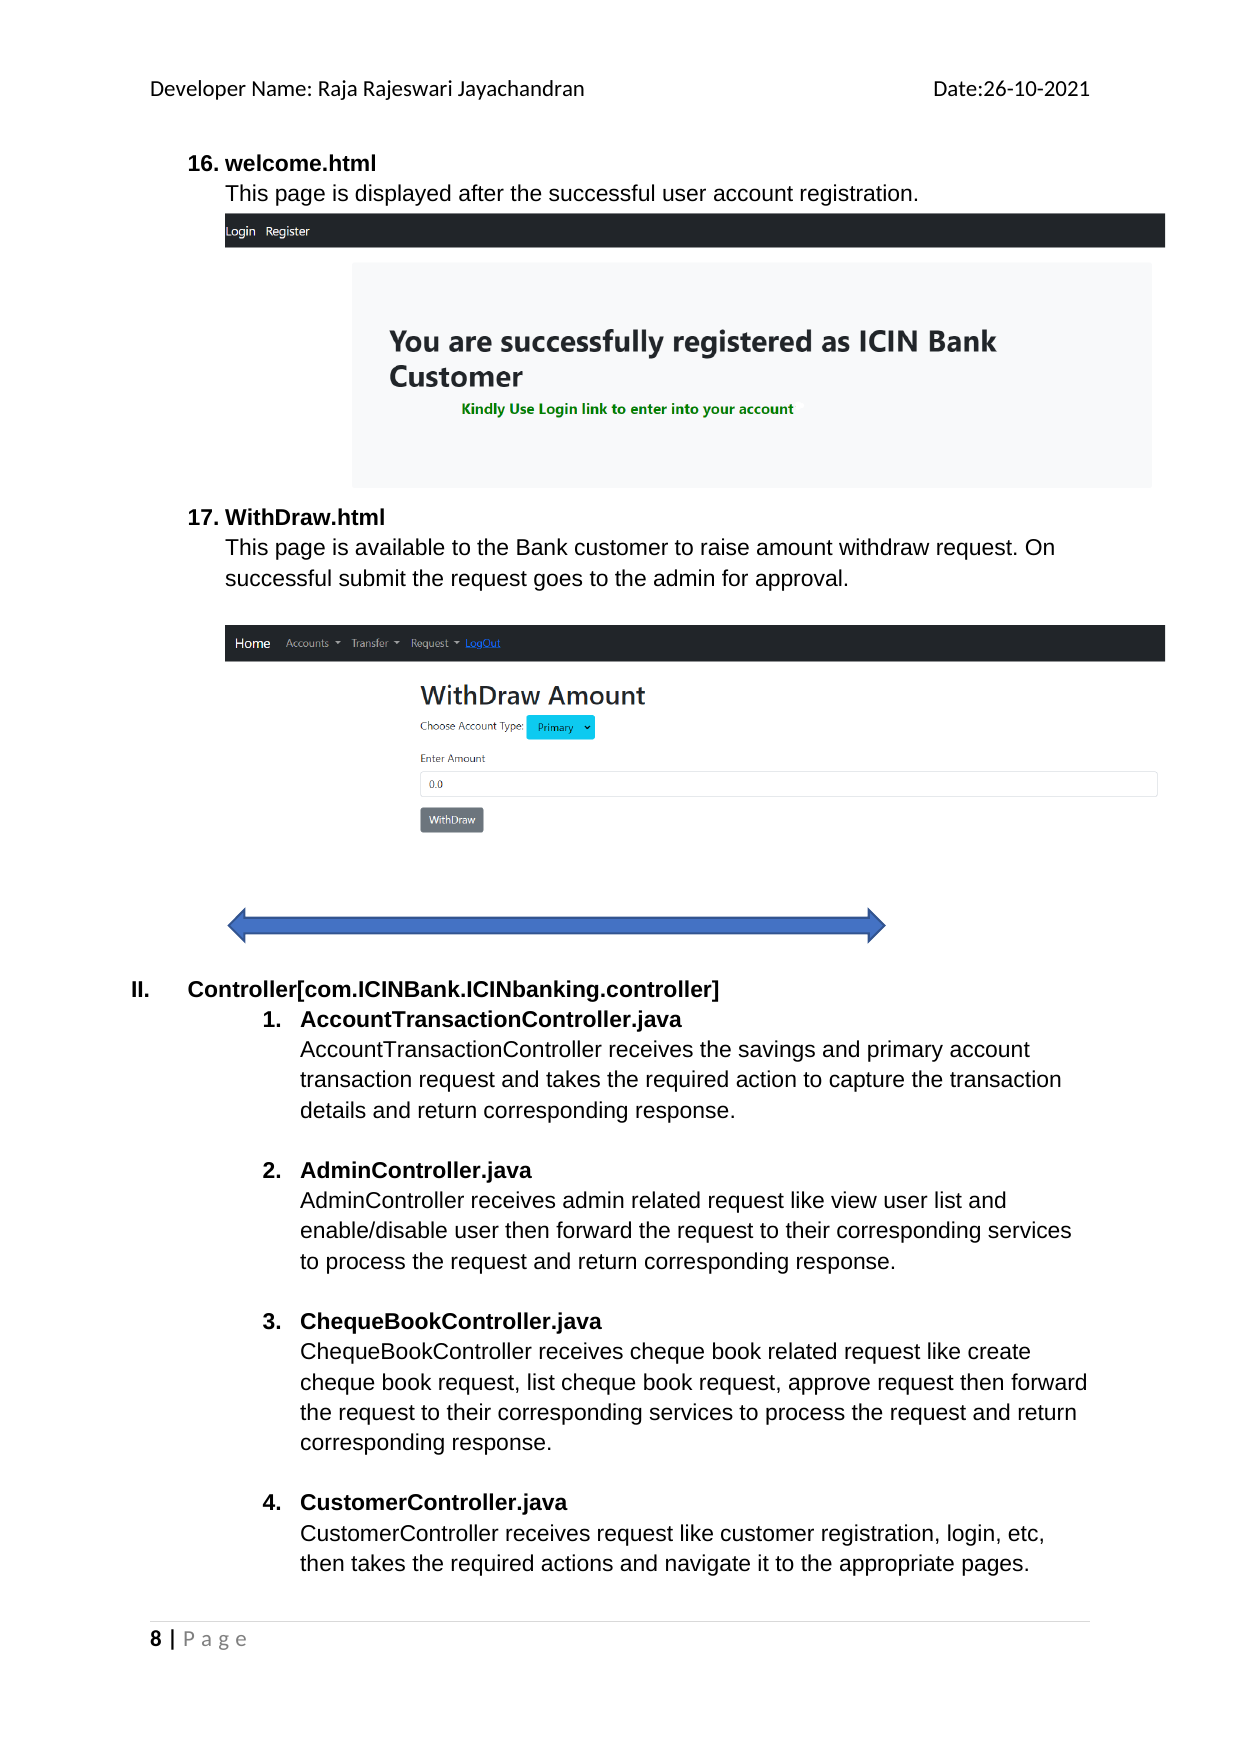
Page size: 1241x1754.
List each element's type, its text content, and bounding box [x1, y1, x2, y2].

list This page is displayed after the successful user account registration. [225, 180, 1090, 207]
list This page is available to the Bank customer to raise amount withdraw request. On successful submit the request goes to the admin for approval. [225, 534, 1090, 591]
list Controller[com.ICINBank.ICINbanking.controller] [150, 976, 1090, 1002]
list AdminController.java [262, 1157, 1090, 1183]
list welcome.html [187, 150, 1090, 176]
list CustomerController receives request like customer registration, login, etc, then takes the required actions and navigate it to the appropriate pages. [300, 1519, 1090, 1576]
list CustomerController.java [262, 1489, 1090, 1516]
picture [225, 625, 1166, 851]
list AccountTransactionController.java [262, 1006, 1090, 1032]
picture [225, 210, 1166, 500]
list WithDraw.html [187, 504, 1090, 530]
list ChequeBookController.java [262, 1308, 1090, 1334]
list AdminController receives admin related request like view user list and enable/disable user then forward the request to their corresponding services to process the request and return corresponding response. [300, 1187, 1090, 1274]
list AccountTransactionController receives the savings and primary account transaction request and takes the required action to capture the transaction details and return corresponding response. [300, 1036, 1090, 1123]
